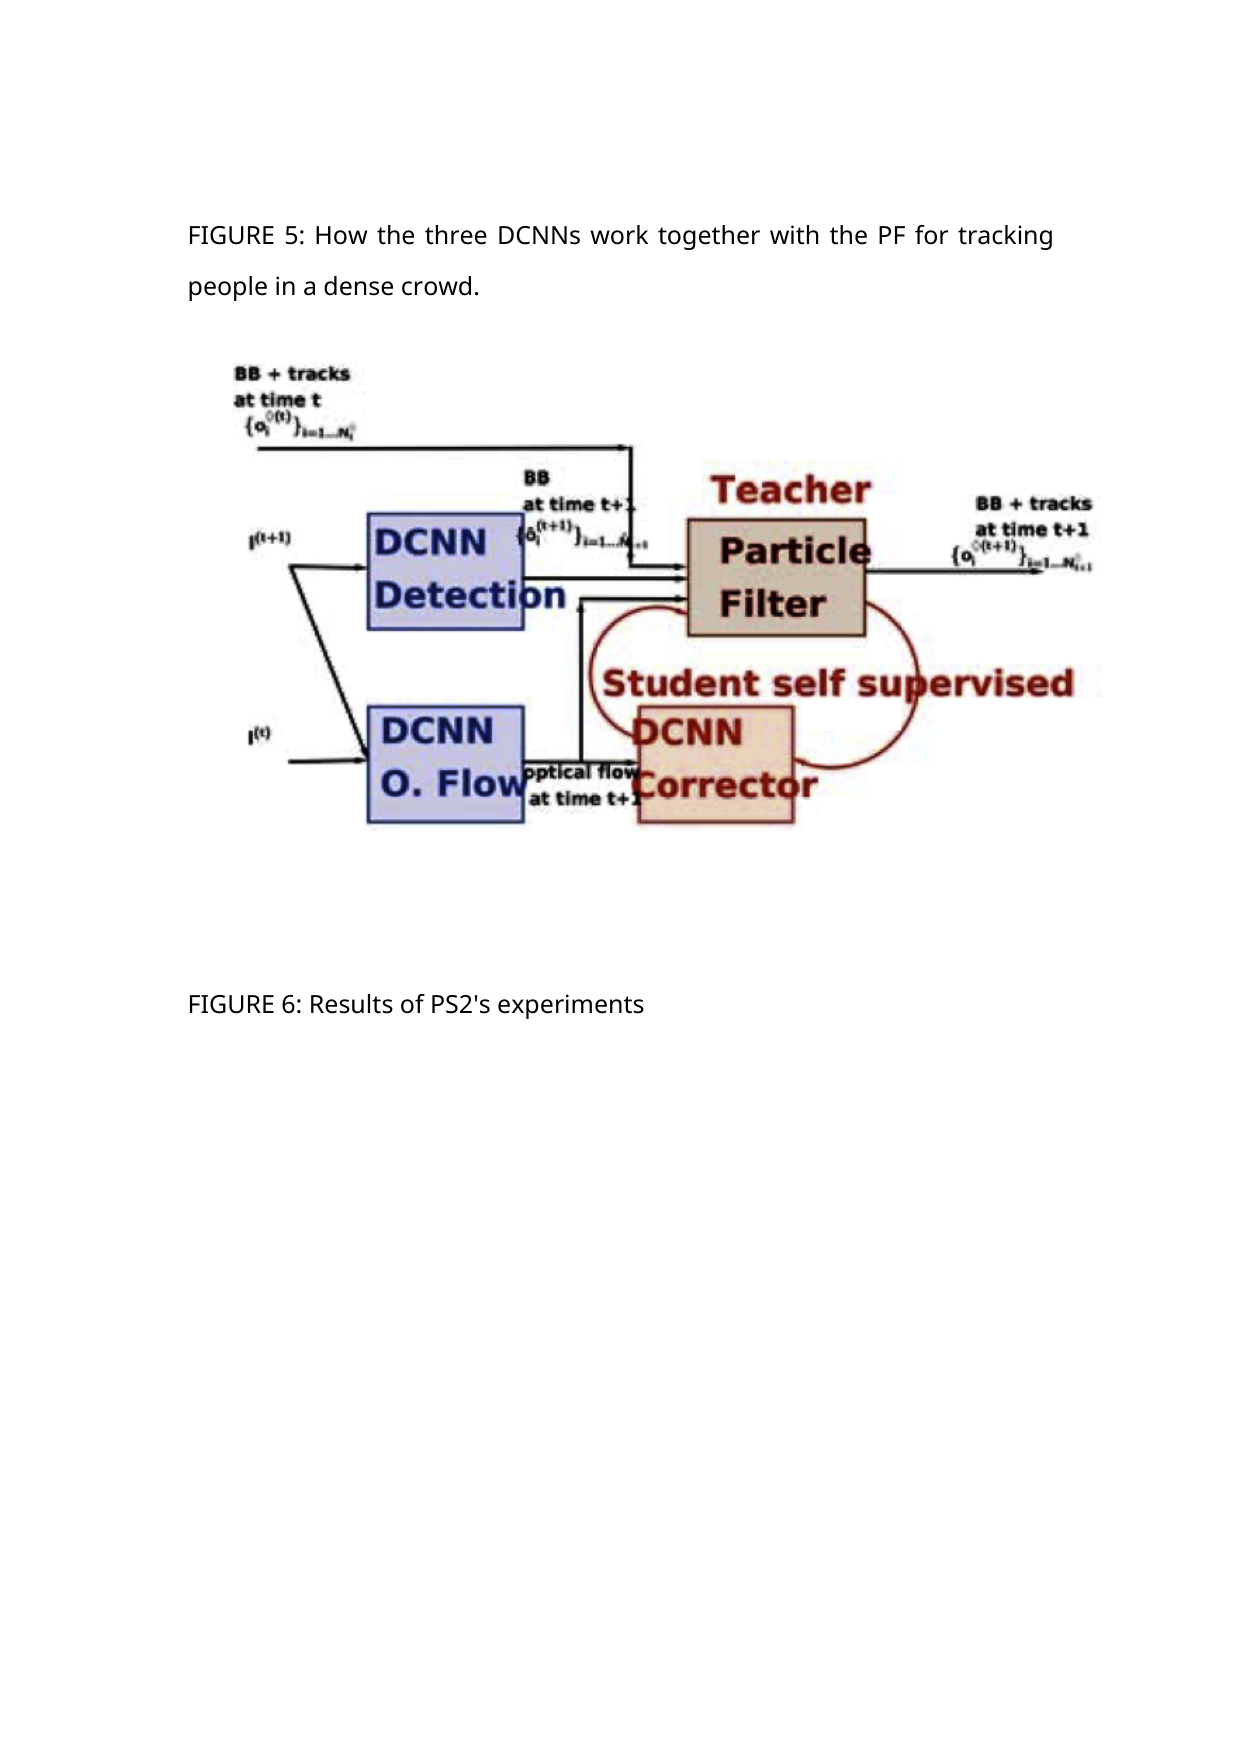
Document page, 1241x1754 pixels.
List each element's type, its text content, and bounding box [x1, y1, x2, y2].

text FIGURE 6: Results of PS2's experiments [187, 987, 1055, 1021]
text FIGURE 5: How the three DCNNs work together with the PF for tracking people in a dense crowd. [187, 218, 1055, 303]
picture [187, 336, 1163, 887]
